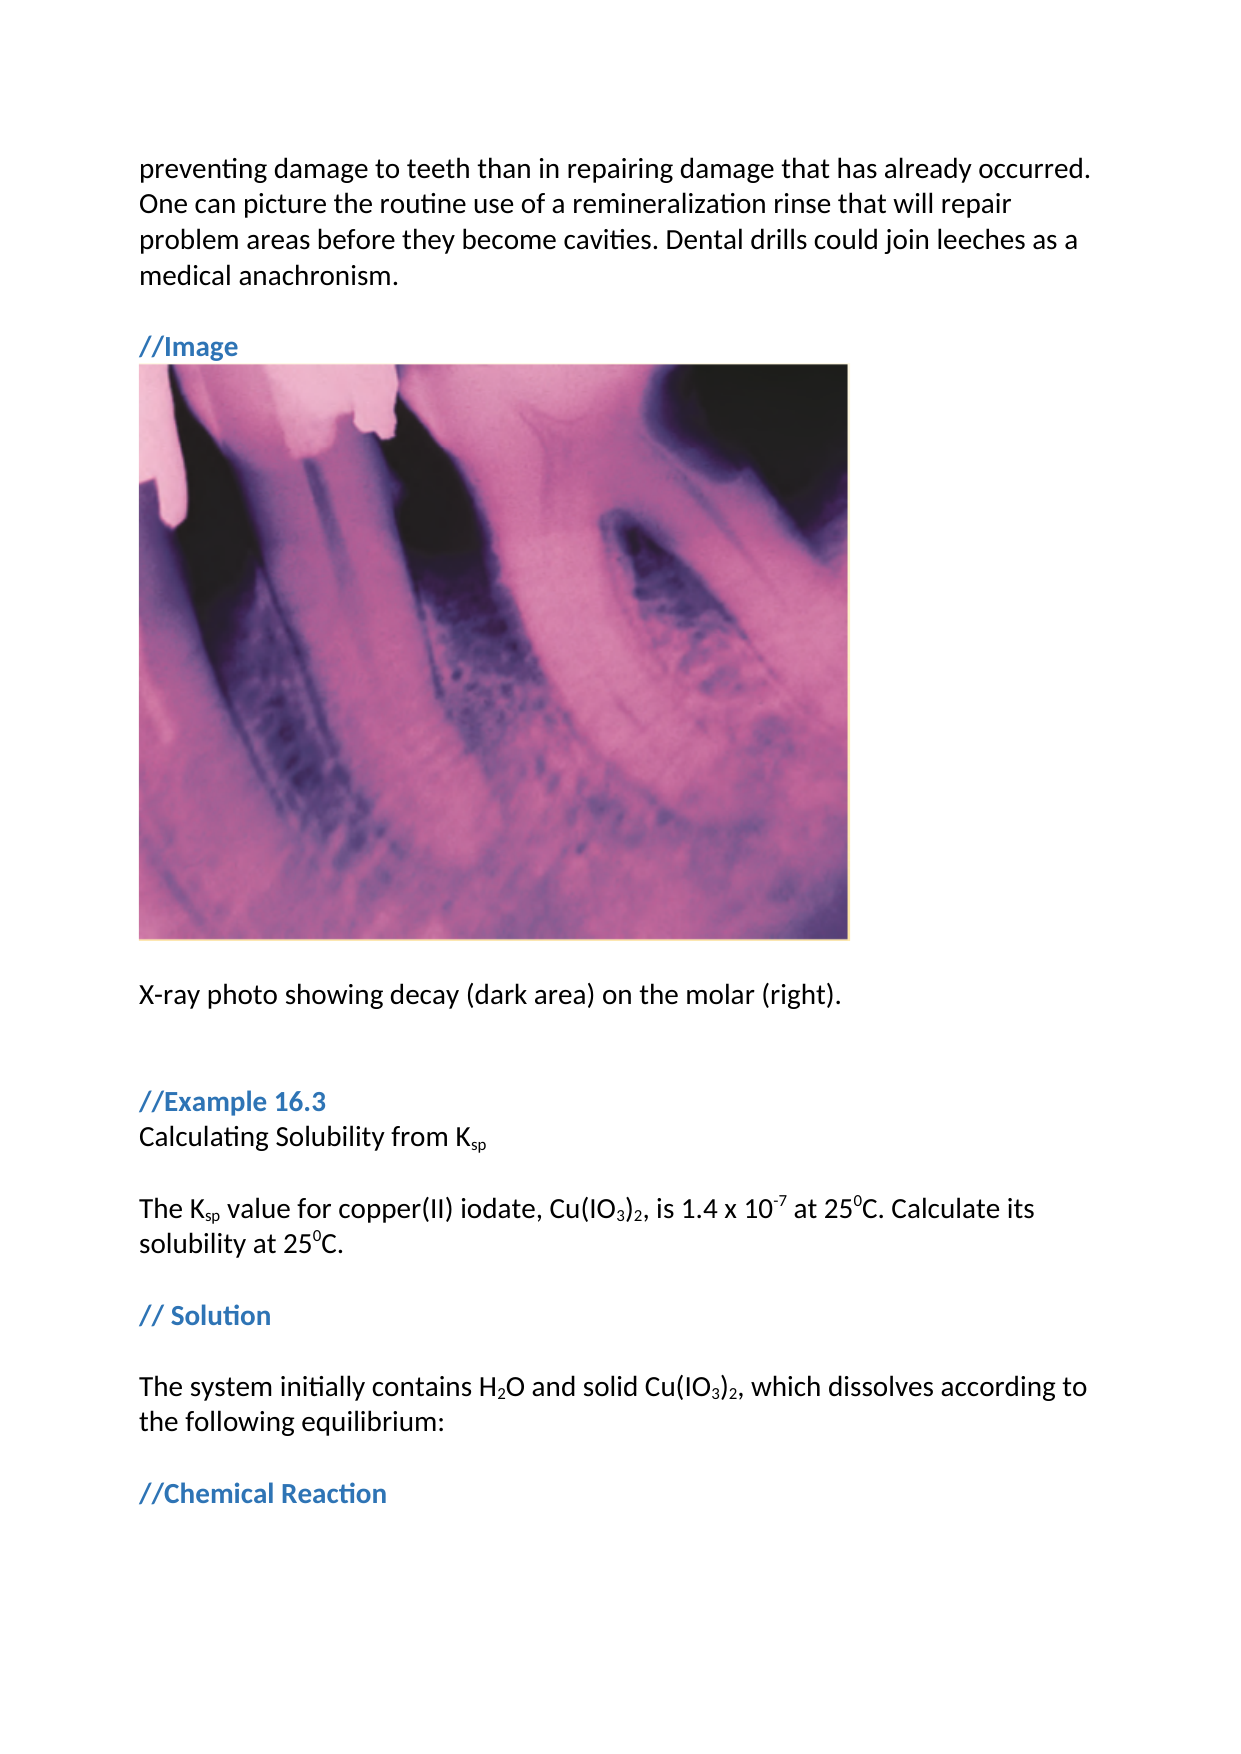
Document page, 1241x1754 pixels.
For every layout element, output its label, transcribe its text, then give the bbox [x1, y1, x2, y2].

text X-ray photo showing decay (dark area) on the molar (right). [139, 976, 1101, 1012]
text The Ksp value for copper(II) iodate, Cu(IO3)2, is 1.4 x 10-7 at 250C. Calculate its solubility at 250C. [139, 1190, 1101, 1261]
text //Image [139, 328, 1101, 364]
text // Solution [139, 1297, 1101, 1332]
text //Example 16.3 [139, 1083, 1101, 1118]
text The system initially contains H2O and solid Cu(IO3)2, which dissolves according to the following equilibrium: [139, 1368, 1101, 1439]
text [139, 150, 1101, 292]
text //Chemical Reaction [139, 1475, 1101, 1510]
text Calculating Solubility from Ksp [139, 1118, 1101, 1154]
